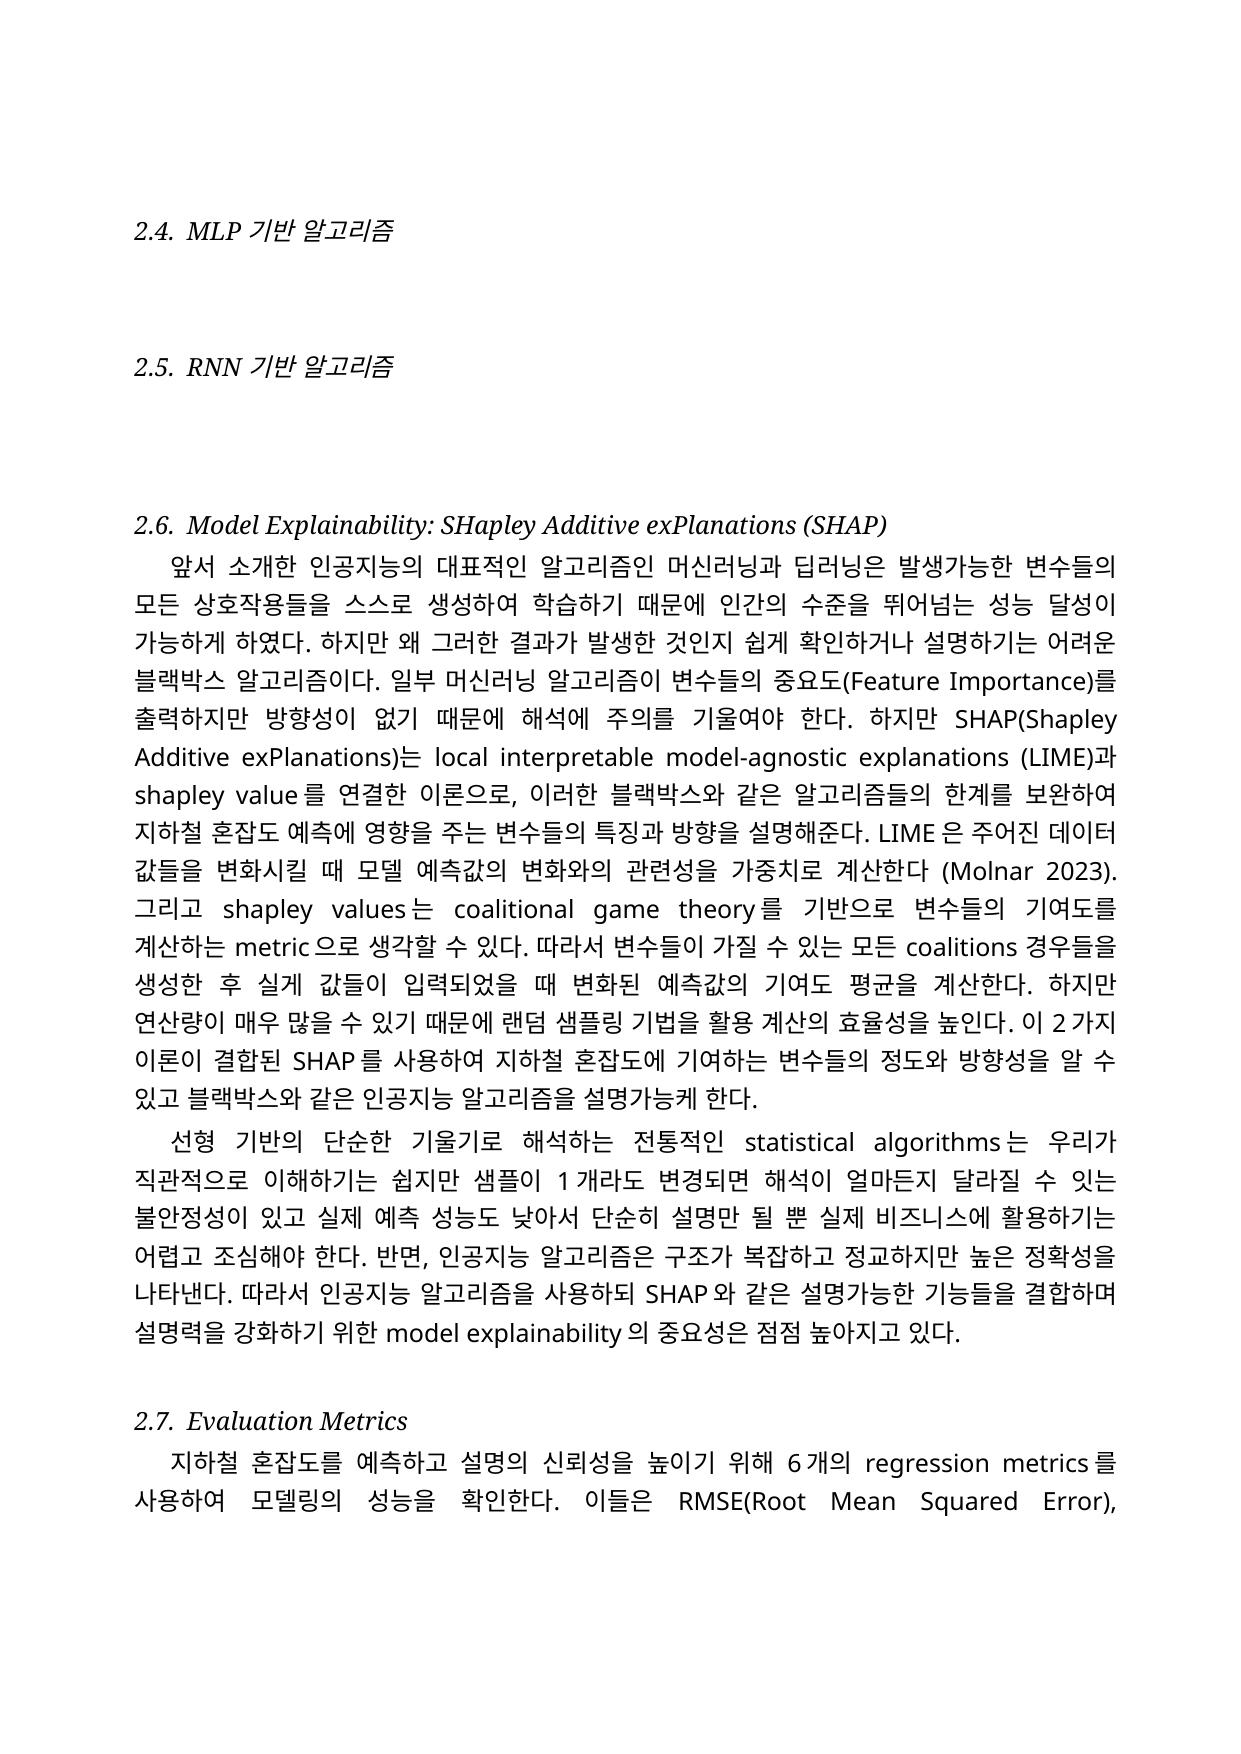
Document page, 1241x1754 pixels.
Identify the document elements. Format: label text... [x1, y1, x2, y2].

list MLP 기반 알고리즘 [134, 212, 1117, 248]
list Evaluation Metrics [134, 1404, 1117, 1438]
text 앞서 소개한 인공지능의 대표적인 알고리즘인 머신러닝과 딥러닝은 발생가능한 변수들의 모든 상호작용들을 스스로 생성하여 학습하기 때문에 인간의 수준을 뛰어넘는 성능 달성이 가능하게 하였다. 하지만 왜 그러한 결과가 발생한 것인지 쉽게 확인하거나 설명하기는 어려운 블랙박스 알고리즘이다. 일부 머신러닝 알고리즘이 변수들의 중요도(Feature Importance)를 출력하지만 방향성이 없기 때문에 해석에 주의를 기울여야 한다. 하지만 SHAP(Shapley Additive exPlanations)는 local interpretable model-agnostic explanations (LIME)과 shapley value를 연결한 이론으로, 이러한 블랙박스와 같은 알고리즘들의 한계를 보완하여 지하철 혼잡도 예측에 영향을 주는 변수들의 특징과 방향을 설명해준다. LIME은 주어진 데이터 값들을 변화시킬 때 모델 예측값의 변화와의 관련성을 가중치로 계산한다 (Molnar 2023). 그리고 shapley values는 coalitional game theory를 기반으로 변수들의 기여도를 계산하는 metric으로 생각할 수 있다. 따라서 변수들이 가질 수 있는 모든 coalitions 경우들을 생성한 후 실게 값들이 입력되었을 때 변화된 예측값의 기여도 평균을 계산한다. 하지만 연산량이 매우 많을 수 있기 때문에 랜덤 샘플링 기법을 활용 계산의 효율성을 높인다. 이 2가지 이론이 결합된 SHAP를 사용하여 지하철 혼잡도에 기여하는 변수들의 정도와 방향성을 알 수 있고 블랙박스와 같은 인공지능 알고리즘을 설명가능케 한다. [134, 547, 1117, 1116]
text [134, 1443, 1117, 1517]
list Model Explainability: SHapley Additive exPlanations (SHAP) [134, 507, 1117, 542]
text 선형 기반의 단순한 기울기로 해석하는 전통적인 statistical algorithms는 우리가 직관적으로 이해하기는 쉽지만 샘플이 1개라도 변경되면 해석이 얼마든지 달라질 수 잇는 불안정성이 있고 실제 예측 성능도 낮아서 단순히 설명만 될 뿐 실제 비즈니스에 활용하기는 어렵고 조심해야 한다. 반면, 인공지능 알고리즘은 구조가 복잡하고 정교하지만 높은 정확성을 나타낸다. 따라서 인공지능 알고리즘을 사용하되 SHAP와 같은 설명가능한 기능들을 결합하며 설명력을 강화하기 위한 model explainability의 중요성은 점점 높아지고 있다. [134, 1123, 1117, 1349]
list RNN 기반 알고리즘 [134, 347, 1117, 384]
